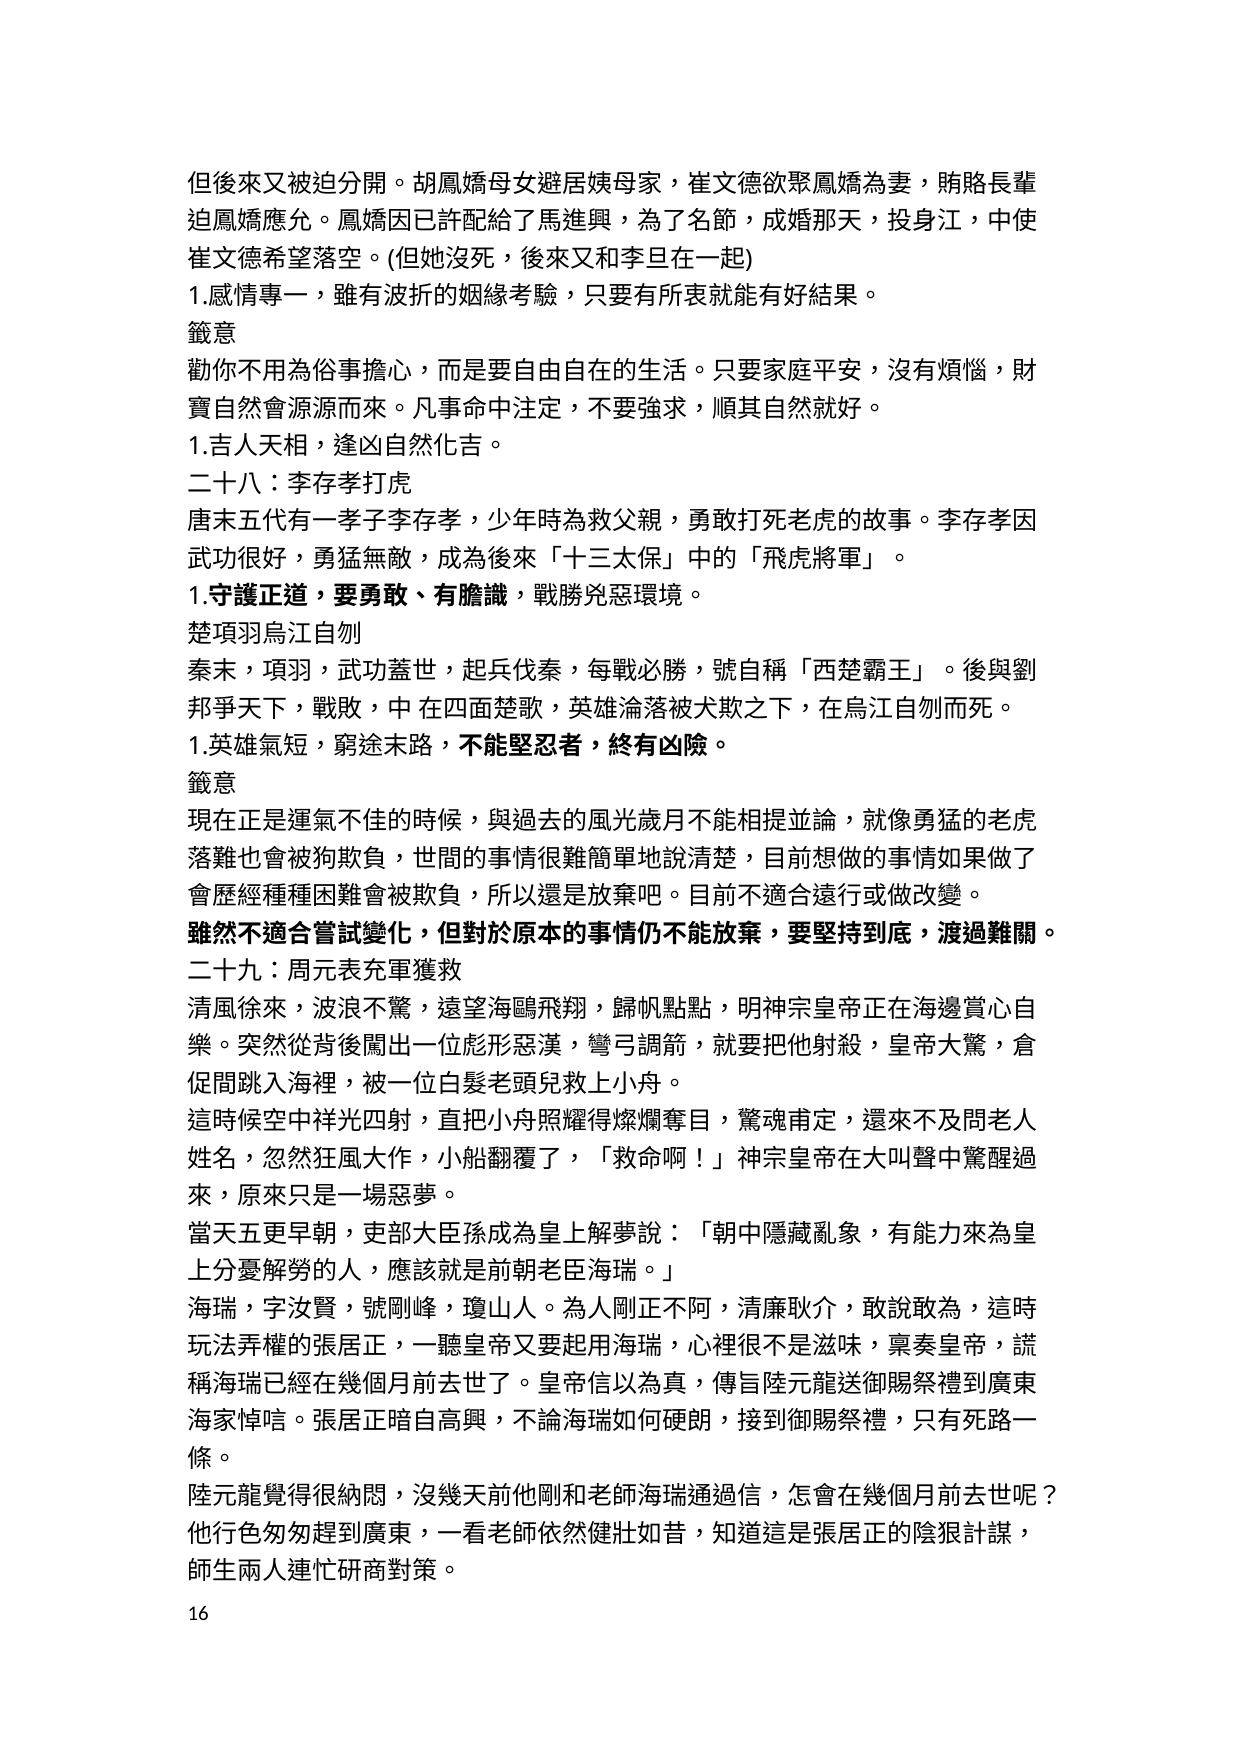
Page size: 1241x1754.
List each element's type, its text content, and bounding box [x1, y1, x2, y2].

text 二十九：周元表充軍獲救 [187, 950, 1053, 987]
text 勸你不用為俗事擔心，而是要自由自在的生活。只要家庭平安，沒有煩惱，財寶自然會源源而來。凡事命中注定，不要強求，順其自然就好。 [187, 350, 1053, 425]
text 1.吉人天相，逢凶自然化吉。 [187, 425, 1053, 462]
text 秦末，項羽，武功蓋世，起兵伐秦，每戰必勝，號自稱「西楚霸王」。後與劉邦爭天下，戰敗，中 在四面楚歌，英雄淪落被犬欺之下，在烏江自刎而死。 [187, 650, 1053, 725]
text 籤意 [187, 312, 1053, 350]
text 唐末五代有一孝子李存孝，少年時為救父親，勇敢打死老虎的故事。李存孝因武功很好，勇猛無敵，成為後來「十三太保」中的「飛虎將軍」。 [187, 500, 1053, 575]
text 當天五更早朝，吏部大臣孫成為皇上解夢說：「朝中隱藏亂象，有能力來為皇上分憂解勞的人，應該就是前朝老臣海瑞。」 [187, 1212, 1053, 1287]
text 1.英雄氣短，窮途末路，不能堅忍者，終有凶險。 [187, 725, 1053, 762]
text 海瑞，字汝賢，號剛峰，瓊山人。為人剛正不阿，清廉耿介，敢說敢為，這時玩法弄權的張居正，一聽皇帝又要起用海瑞，心裡很不是滋味，稟奏皇帝，謊稱海瑞已經在幾個月前去世了。皇帝信以為真，傳旨陸元龍送御賜祭禮到廣東海家悼唁。張居正暗自高興，不論海瑞如何硬朗，接到御賜祭禮，只有死路一條。 [187, 1287, 1053, 1475]
text 二十八：李存孝打虎 [187, 462, 1053, 500]
text 現在正是運氣不佳的時候，與過去的風光歲月不能相提並論，就像勇猛的老虎落難也會被狗欺負，世間的事情很難簡單地說清楚，目前想做的事情如果做了會歷經種種困難會被欺負，所以還是放棄吧。目前不適合遠行或做改變。 [187, 800, 1053, 912]
text 1.守護正道，要勇敢、有膽識，戰勝兇惡環境。 [187, 575, 1053, 612]
text 雖然不適合嘗試變化，但對於原本的事情仍不能放棄，要堅持到底，渡過難關。 [187, 912, 1053, 950]
text 楚項羽烏江自刎 [187, 612, 1053, 650]
text 陸元龍覺得很納悶，沒幾天前他剛和老師海瑞通過信，怎會在幾個月前去世呢？他行色匆匆趕到廣東，一看老師依然健壯如昔，知道這是張居正的陰狠計謀，師生兩人連忙研商對策。 [187, 1475, 1053, 1587]
text 清風徐來，波浪不驚，遠望海鷗飛翔，歸帆點點，明神宗皇帝正在海邊賞心自樂。突然從背後闖出一位彪形惡漢，彎弓調箭，就要把他射殺，皇帝大驚，倉促間跳入海裡，被一位白髮老頭兒救上小舟。 [187, 987, 1053, 1100]
text 1.感情專一，雖有波折的姻緣考驗，只要有所衷就能有好結果。 [187, 275, 1053, 312]
text 籤意 [187, 762, 1053, 800]
text 這時候空中祥光四射，直把小舟照耀得燦爛奪目，驚魂甫定，還來不及問老人姓名，忽然狂風大作，小船翻覆了，「救命啊！」神宗皇帝在大叫聲中驚醒過來，原來只是一場惡夢。 [187, 1100, 1053, 1212]
text 但後來又被迫分開。胡鳳嬌母女避居姨母家，崔文德欲聚鳳嬌為妻，賄賂長輩迫鳳嬌應允。鳳嬌因已許配給了馬進興，為了名節，成婚那天，投身江，中使崔文德希望落空。(但她沒死，後來又和李旦在一起) [187, 162, 1053, 275]
